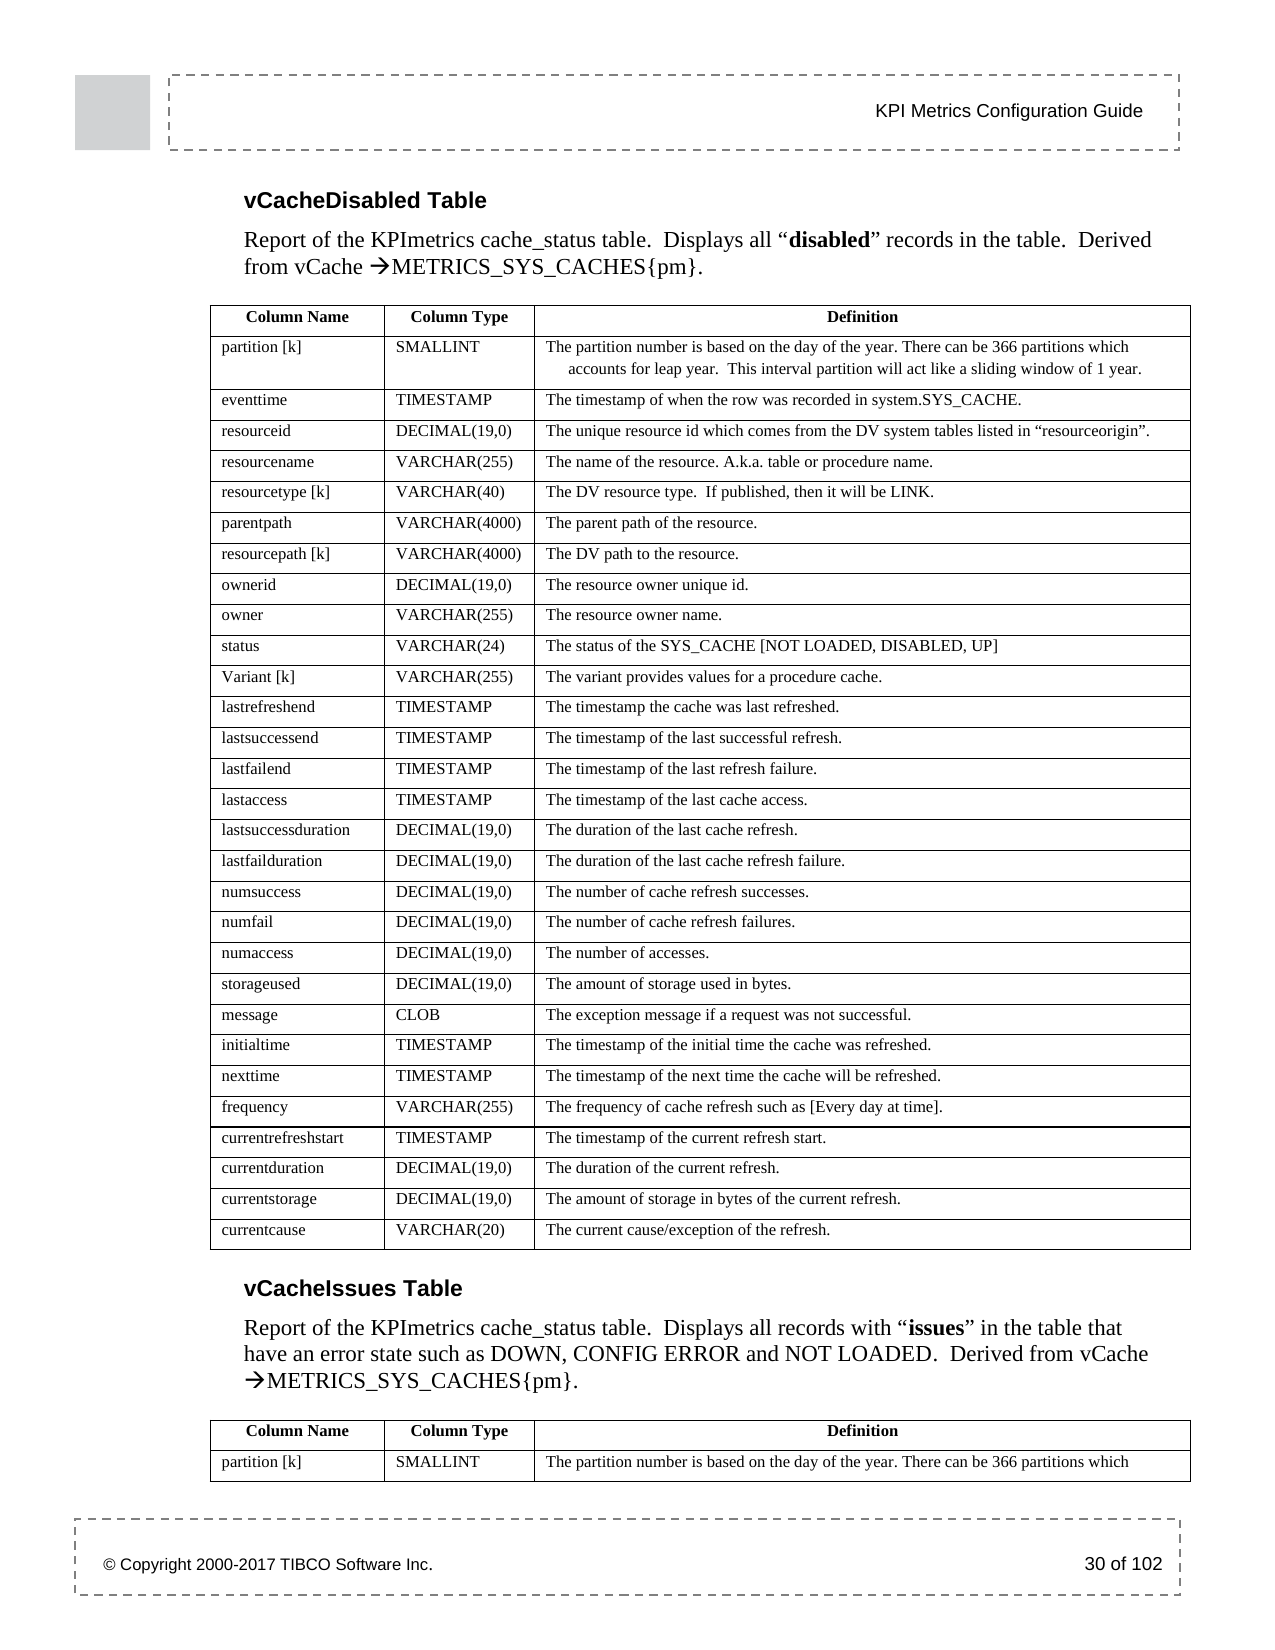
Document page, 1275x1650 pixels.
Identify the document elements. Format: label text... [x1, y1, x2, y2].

table_cell The duration of the last cache refresh failure. [535, 851, 1190, 881]
text Report of the KPImetrics cache_status table. Displays all “disabled” records in the table. Derived from vCache METRICS_SYS_CACHES{pm}. [244, 226, 1162, 279]
table_cell The timestamp of the last cache access. [535, 789, 1190, 819]
table_cell The number of accesses. [535, 943, 1190, 973]
table_cell partition [k] [211, 1451, 384, 1481]
subtitle vCacheIssues Table [244, 1275, 1162, 1302]
table_cell DECIMAL(19,0) [385, 882, 534, 911]
table_cell The duration of the last cache refresh. [535, 820, 1190, 850]
table_cell numfail [211, 912, 384, 942]
table_cell The resource owner unique id. [535, 574, 1190, 604]
table_cell The resource owner name. [535, 605, 1190, 635]
table_cell lastsuccessduration [211, 820, 384, 850]
table_cell VARCHAR(40) [385, 482, 534, 512]
table_header Definition [535, 1421, 1190, 1450]
table_cell The DV path to the resource. [535, 544, 1190, 573]
table_cell numsuccess [211, 882, 384, 911]
table_cell The timestamp of the next time the cache will be refreshed. [535, 1066, 1190, 1096]
table_cell SMALLINT [385, 1451, 534, 1481]
table_cell DECIMAL(19,0) [385, 851, 534, 881]
table_cell DECIMAL(19,0) [385, 574, 534, 604]
table_header Column Name [211, 306, 384, 336]
table_cell DECIMAL(19,0) [385, 1189, 534, 1218]
table_cell resourcetype [k] [211, 482, 384, 512]
table_cell VARCHAR(4000) [385, 513, 534, 542]
table_cell The variant provides values for a procedure cache. [535, 666, 1190, 696]
table_cell VARCHAR(255) [385, 666, 534, 696]
table_cell currentrefreshstart [211, 1128, 384, 1157]
table_cell lastfailend [211, 759, 384, 788]
table_cell currentduration [211, 1158, 384, 1188]
table_cell numaccess [211, 943, 384, 973]
table_cell The number of cache refresh successes. [535, 882, 1190, 911]
table_cell The timestamp of the last successful refresh. [535, 728, 1190, 758]
table_cell TIMESTAMP [385, 1128, 534, 1157]
table_cell lastfailduration [211, 851, 384, 881]
table_cell lastaccess [211, 789, 384, 819]
table_header Definition [535, 306, 1190, 336]
table_cell lastsuccessend [211, 728, 384, 758]
table_cell DECIMAL(19,0) [385, 912, 534, 942]
table_cell frequency [211, 1097, 384, 1126]
table_cell DECIMAL(19,0) [385, 820, 534, 850]
table_cell VARCHAR(20) [385, 1220, 534, 1249]
table_cell ownerid [211, 574, 384, 604]
table_cell TIMESTAMP [385, 1066, 534, 1096]
table_cell Variant [k] [211, 666, 384, 696]
table_cell currentcause [211, 1220, 384, 1249]
table_cell status [211, 636, 384, 665]
table_cell The timestamp of the initial time the cache was refreshed. [535, 1035, 1190, 1065]
table_cell VARCHAR(255) [385, 1097, 534, 1126]
table_cell SMALLINT [385, 337, 534, 389]
subtitle vCacheDisabled Table [244, 187, 1162, 214]
table_cell DECIMAL(19,0) [385, 1158, 534, 1188]
table_cell The duration of the current refresh. [535, 1158, 1190, 1188]
table_cell The frequency of cache refresh such as [Every day at time]. [535, 1097, 1190, 1126]
table_cell TIMESTAMP [385, 390, 534, 419]
table_header Column Type [385, 306, 534, 336]
table_cell VARCHAR(4000) [385, 544, 534, 573]
table_cell The name of the resource. A.k.a. table or procedure name. [535, 451, 1190, 481]
table_cell resourcepath [k] [211, 544, 384, 573]
table_cell currentstorage [211, 1189, 384, 1218]
table_cell initialtime [211, 1035, 384, 1065]
table_cell TIMESTAMP [385, 759, 534, 788]
table_cell parentpath [211, 513, 384, 542]
table_cell DECIMAL(19,0) [385, 421, 534, 450]
table_cell CLOB [385, 1005, 534, 1034]
table_cell The unique resource id which comes from the DV system tables listed in “resourceorigin”. [535, 421, 1190, 450]
table_cell VARCHAR(24) [385, 636, 534, 665]
table_cell owner [211, 605, 384, 635]
table_header Column Name [211, 1421, 384, 1450]
table_cell TIMESTAMP [385, 1035, 534, 1065]
table_cell The timestamp of the last refresh failure. [535, 759, 1190, 788]
table_cell resourcename [211, 451, 384, 481]
table_cell DECIMAL(19,0) [385, 974, 534, 1003]
table_cell The amount of storage in bytes of the current refresh. [535, 1189, 1190, 1218]
table_header Column Type [385, 1421, 534, 1450]
table_cell The status of the SYS_CACHE [NOT LOADED, DISABLED, UP] [535, 636, 1190, 665]
table_cell lastrefreshend [211, 697, 384, 727]
table_cell partition [k] [211, 337, 384, 389]
text Report of the KPImetrics cache_status table. Displays all records with “issues” in the table that have an error state such as DOWN, CONFIG ERROR and NOT LOADED. Derived from vCache METRICS_SYS_CACHES{pm}. [244, 1314, 1162, 1393]
table_cell The timestamp the cache was last refreshed. [535, 697, 1190, 727]
table_cell The parent path of the resource. [535, 513, 1190, 542]
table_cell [535, 1451, 1190, 1481]
table_cell The timestamp of the current refresh start. [535, 1128, 1190, 1157]
table_cell The timestamp of when the row was recorded in system.SYS_CACHE. [535, 390, 1190, 419]
table_cell The current cause/exception of the refresh. [535, 1220, 1190, 1249]
table_cell TIMESTAMP [385, 728, 534, 758]
table_cell message [211, 1005, 384, 1034]
table_cell The amount of storage used in bytes. [535, 974, 1190, 1003]
table_cell VARCHAR(255) [385, 605, 534, 635]
table_cell eventtime [211, 390, 384, 419]
table_cell resourceid [211, 421, 384, 450]
table_cell TIMESTAMP [385, 789, 534, 819]
table_cell VARCHAR(255) [385, 451, 534, 481]
table_cell DECIMAL(19,0) [385, 943, 534, 973]
table_cell The exception message if a request was not successful. [535, 1005, 1190, 1034]
table_cell storageused [211, 974, 384, 1003]
table_cell The DV resource type. If published, then it will be LINK. [535, 482, 1190, 512]
table_cell nexttime [211, 1066, 384, 1096]
table_cell TIMESTAMP [385, 697, 534, 727]
table_cell The number of cache refresh failures. [535, 912, 1190, 942]
